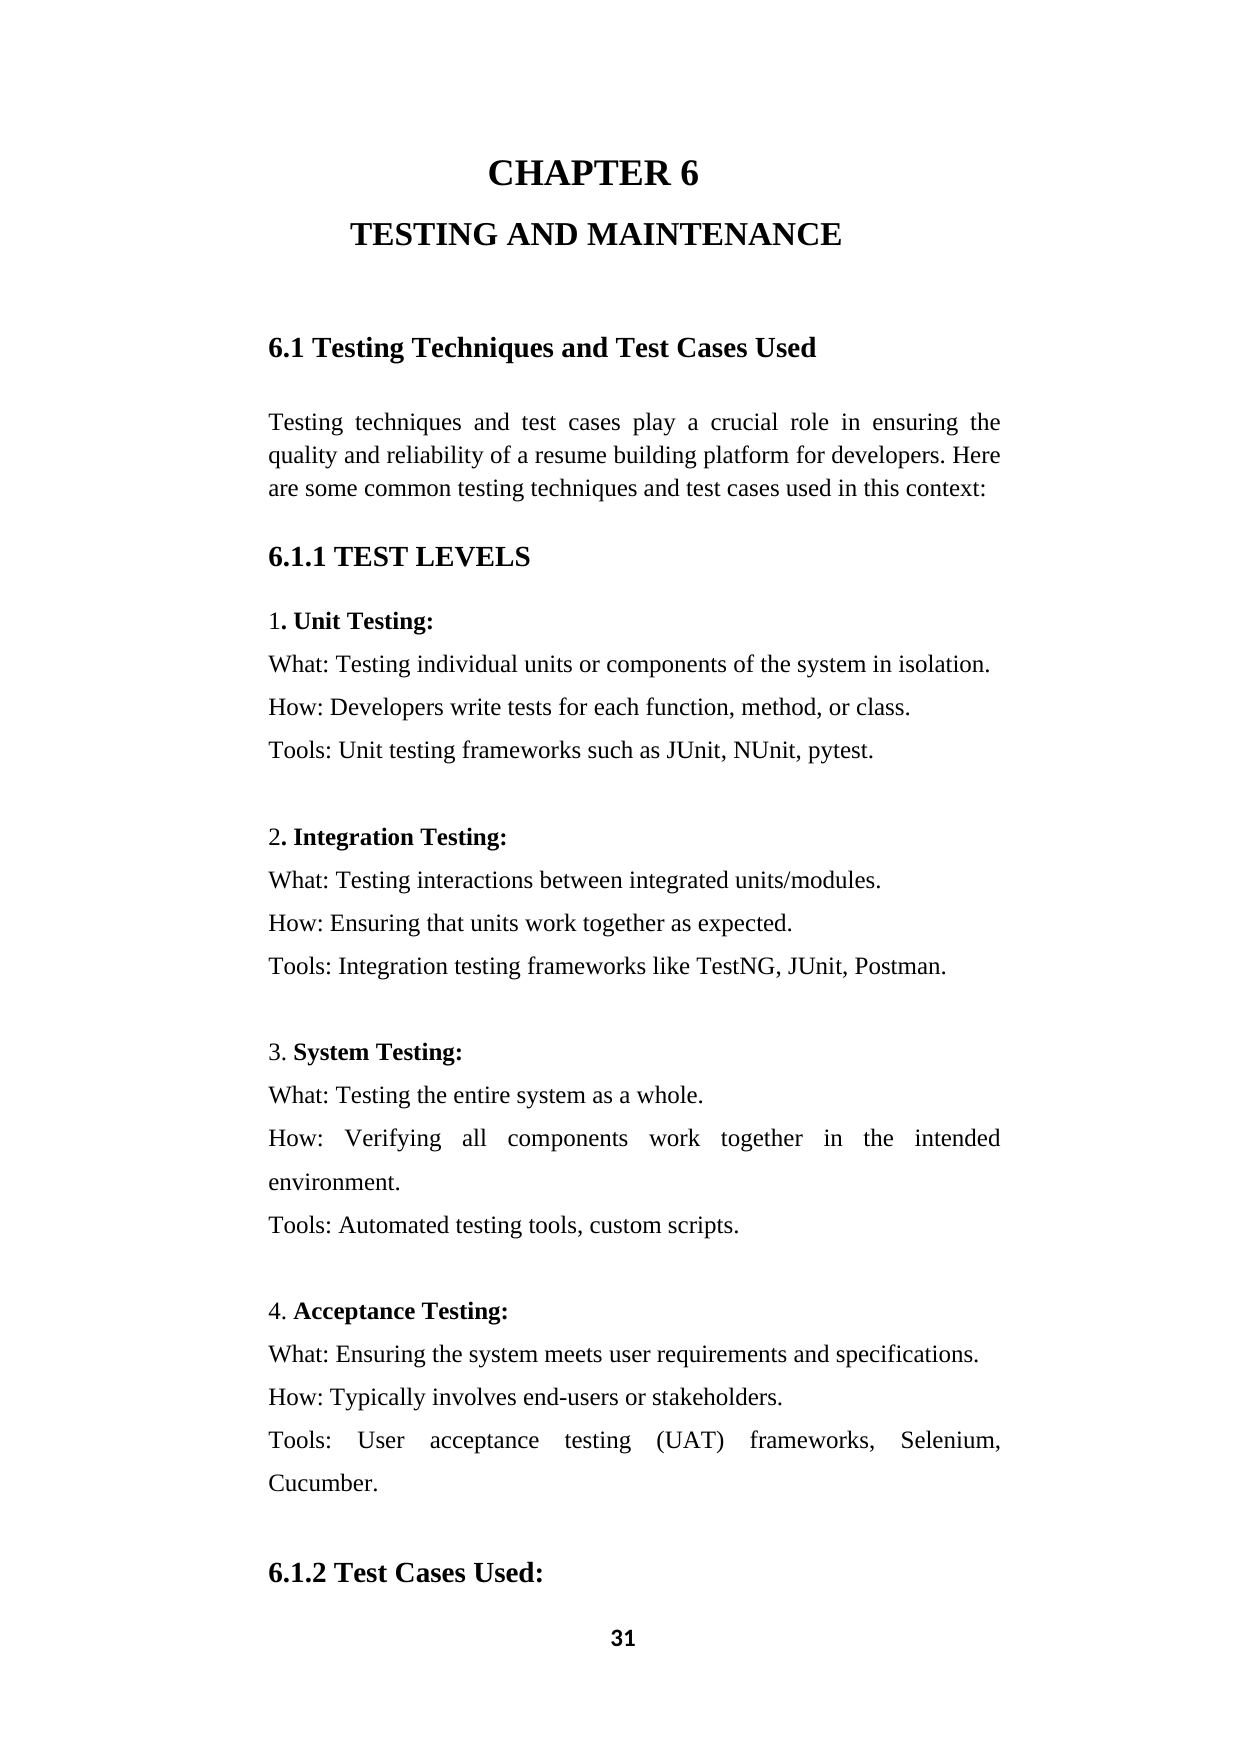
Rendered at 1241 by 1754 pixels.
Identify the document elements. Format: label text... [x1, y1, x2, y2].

text Tools: Unit testing frameworks such as JUnit, NUnit, pytest. [268, 735, 1002, 764]
text How: Ensuring that units work together as expected. [268, 908, 1002, 937]
text 6.1.1 TEST LEVELS [268, 539, 1002, 572]
text Tools: User acceptance testing (UAT) frameworks, Selenium, Cucumber. [268, 1425, 1002, 1497]
text Tools: Automated testing tools, custom scripts. [268, 1210, 1002, 1238]
text Testing techniques and test cases play a crucial role in ensuring the quality and reliability of a resume building platform for developers. Here are some common testing techniques and test cases used in this context: [268, 407, 1002, 502]
text How: Developers write tests for each function, method, or class. [268, 692, 1002, 721]
text 3. System Testing: [268, 1037, 1002, 1066]
text How: Typically involves end-users or stakeholders. [268, 1382, 1002, 1411]
text 4. Acceptance Testing: [268, 1296, 1002, 1325]
text 6.1.2 Test Cases Used: [268, 1555, 1002, 1588]
text What: Testing individual units or components of the system in isolation. [268, 649, 1002, 678]
text 6.1 Testing Techniques and Test Cases Used [268, 330, 1002, 363]
text What: Testing the entire system as a whole. [268, 1080, 1002, 1109]
text What: Testing interactions between integrated units/modules. [268, 865, 1002, 893]
text 2. Integration Testing: [268, 822, 1002, 850]
text What: Ensuring the system meets user requirements and specifications. [268, 1339, 1002, 1368]
text 1. Unit Testing: [268, 606, 1002, 635]
text Tools: Integration testing frameworks like TestNG, JUnit, Postman. [268, 951, 1002, 980]
text CHAPTER 6 [150, 150, 1090, 193]
text How: Verifying all components work together in the intended environment. [268, 1123, 1002, 1195]
text TESTING AND MAINTENANCE [150, 215, 1090, 253]
